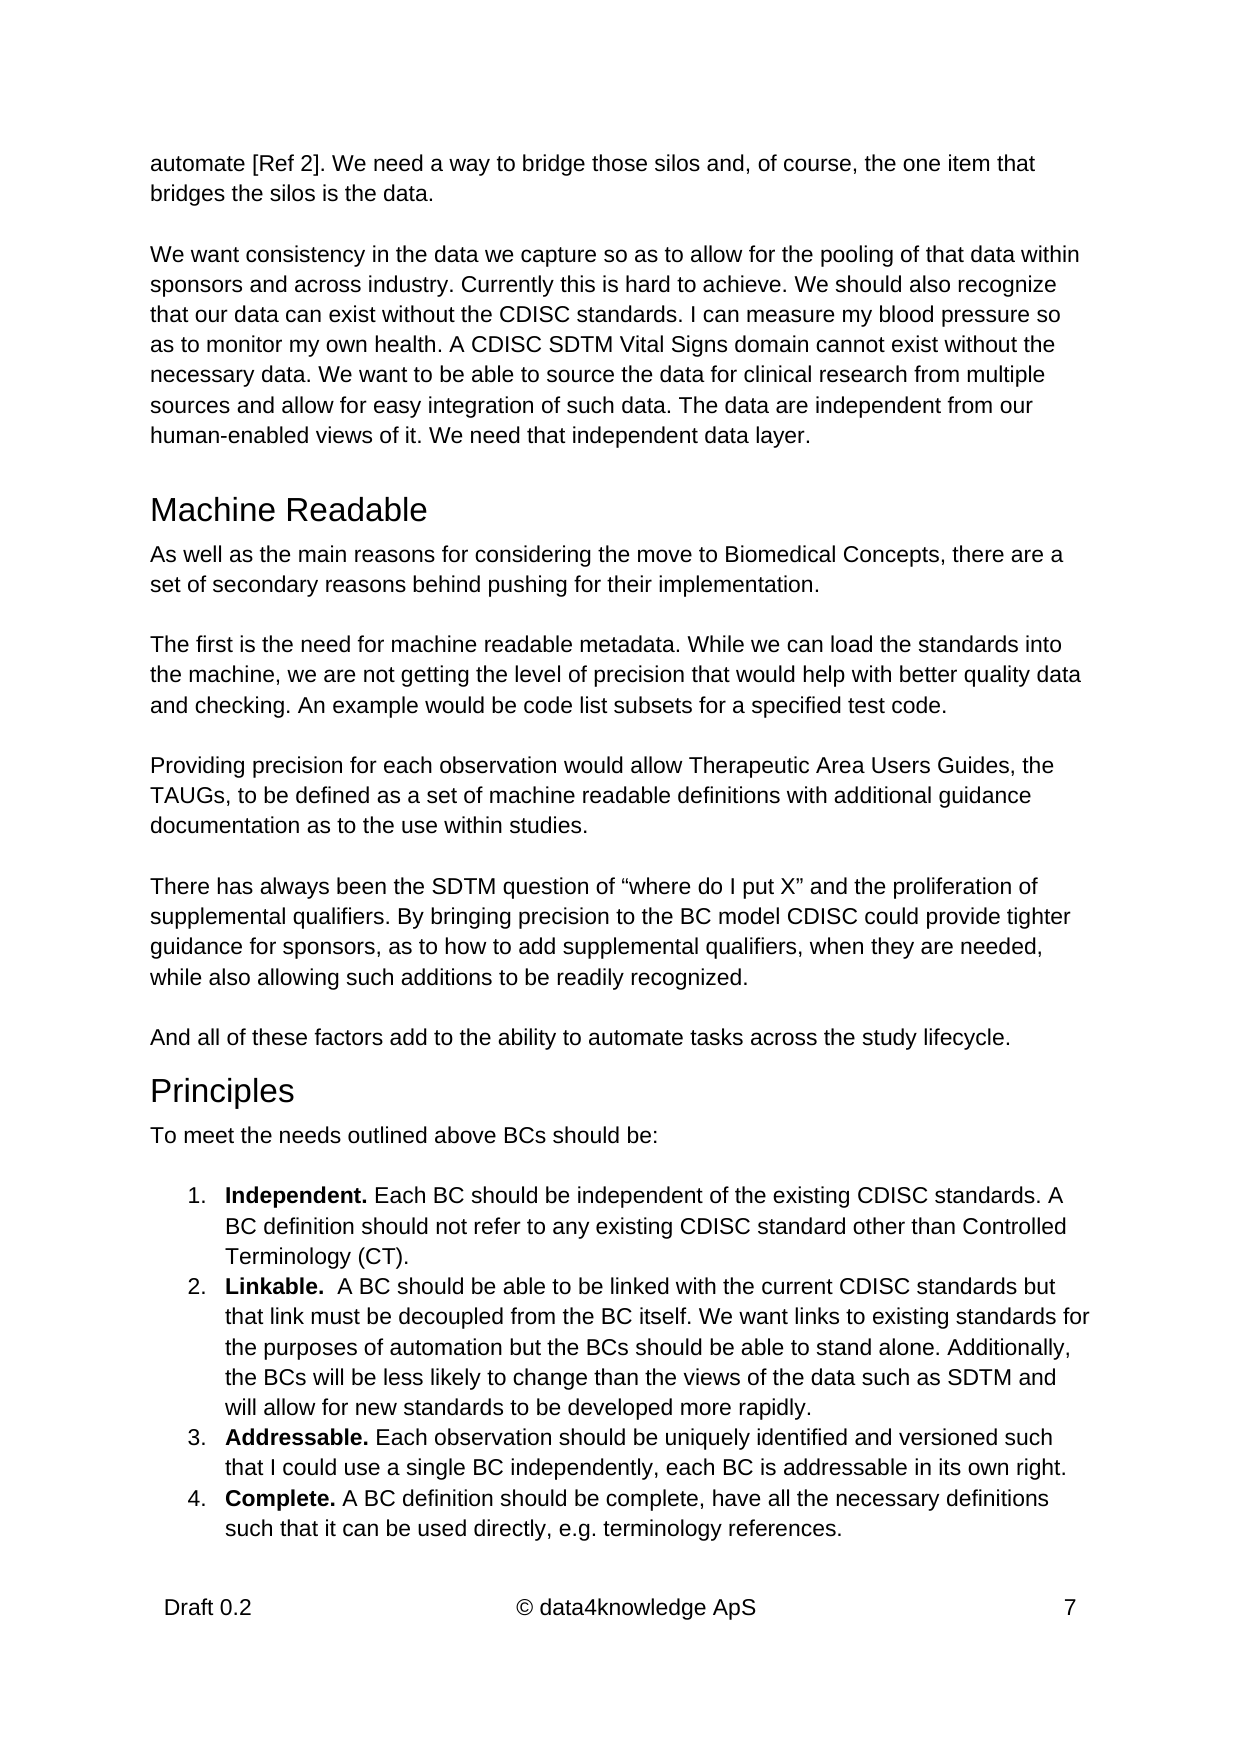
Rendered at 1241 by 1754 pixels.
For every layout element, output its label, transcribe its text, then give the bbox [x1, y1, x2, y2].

text To meet the needs outlined above BCs should be: [150, 1122, 1090, 1148]
text The first is the need for machine readable metadata. While we can load the standards into the machine, we are not getting the level of precision that would help with better quality data and checking. An example would be code list subsets for a specified test code. [150, 631, 1090, 718]
text There has always been the SDTM question of “where do I put X” and the proliferation of supplemental qualifiers. By bringing precision to the BC model CDISC could provide tighter guidance for sponsors, as to how to add supplemental qualifiers, when they are needed, while also allowing such additions to be readily recognized. [150, 873, 1090, 990]
text As well as the main reasons for considering the move to Biomedical Concepts, there are a set of secondary reasons behind pushing for their implementation. [150, 541, 1090, 597]
list Addressable. Each observation should be uniquely identified and versioned such that I could use a single BC independently, each BC is addressable in its own right. [187, 1424, 1090, 1481]
list Complete. A BC definition should be complete, have all the necessary definitions such that it can be used directly, e.g. terminology references. [187, 1484, 1090, 1541]
subtitle Machine Readable [150, 489, 1090, 528]
text Providing precision for each observation would allow Therapeutic Area Users Guides, the TAUGs, to be defined as a set of machine readable definitions with additional guidance documentation as to the use within studies. [150, 752, 1090, 839]
text We want consistency in the data we capture so as to allow for the pooling of that data within sponsors and across industry. Currently this is hard to achieve. We should also recognize that our data can exist without the CDISC standards. I can measure my blood pressure so as to monitor my own health. A CDISC SDTM Vital Signs domain cannot exist without the necessary data. We want to be able to source the data for clinical research from multiple sources and allow for easy integration of such data. The data are independent from our human-enabled views of it. We need that independent data layer. [150, 241, 1090, 448]
text And all of these factors add to the ability to automate tasks across the study lifecycle. [150, 1024, 1090, 1050]
subtitle Principles [150, 1075, 1090, 1109]
